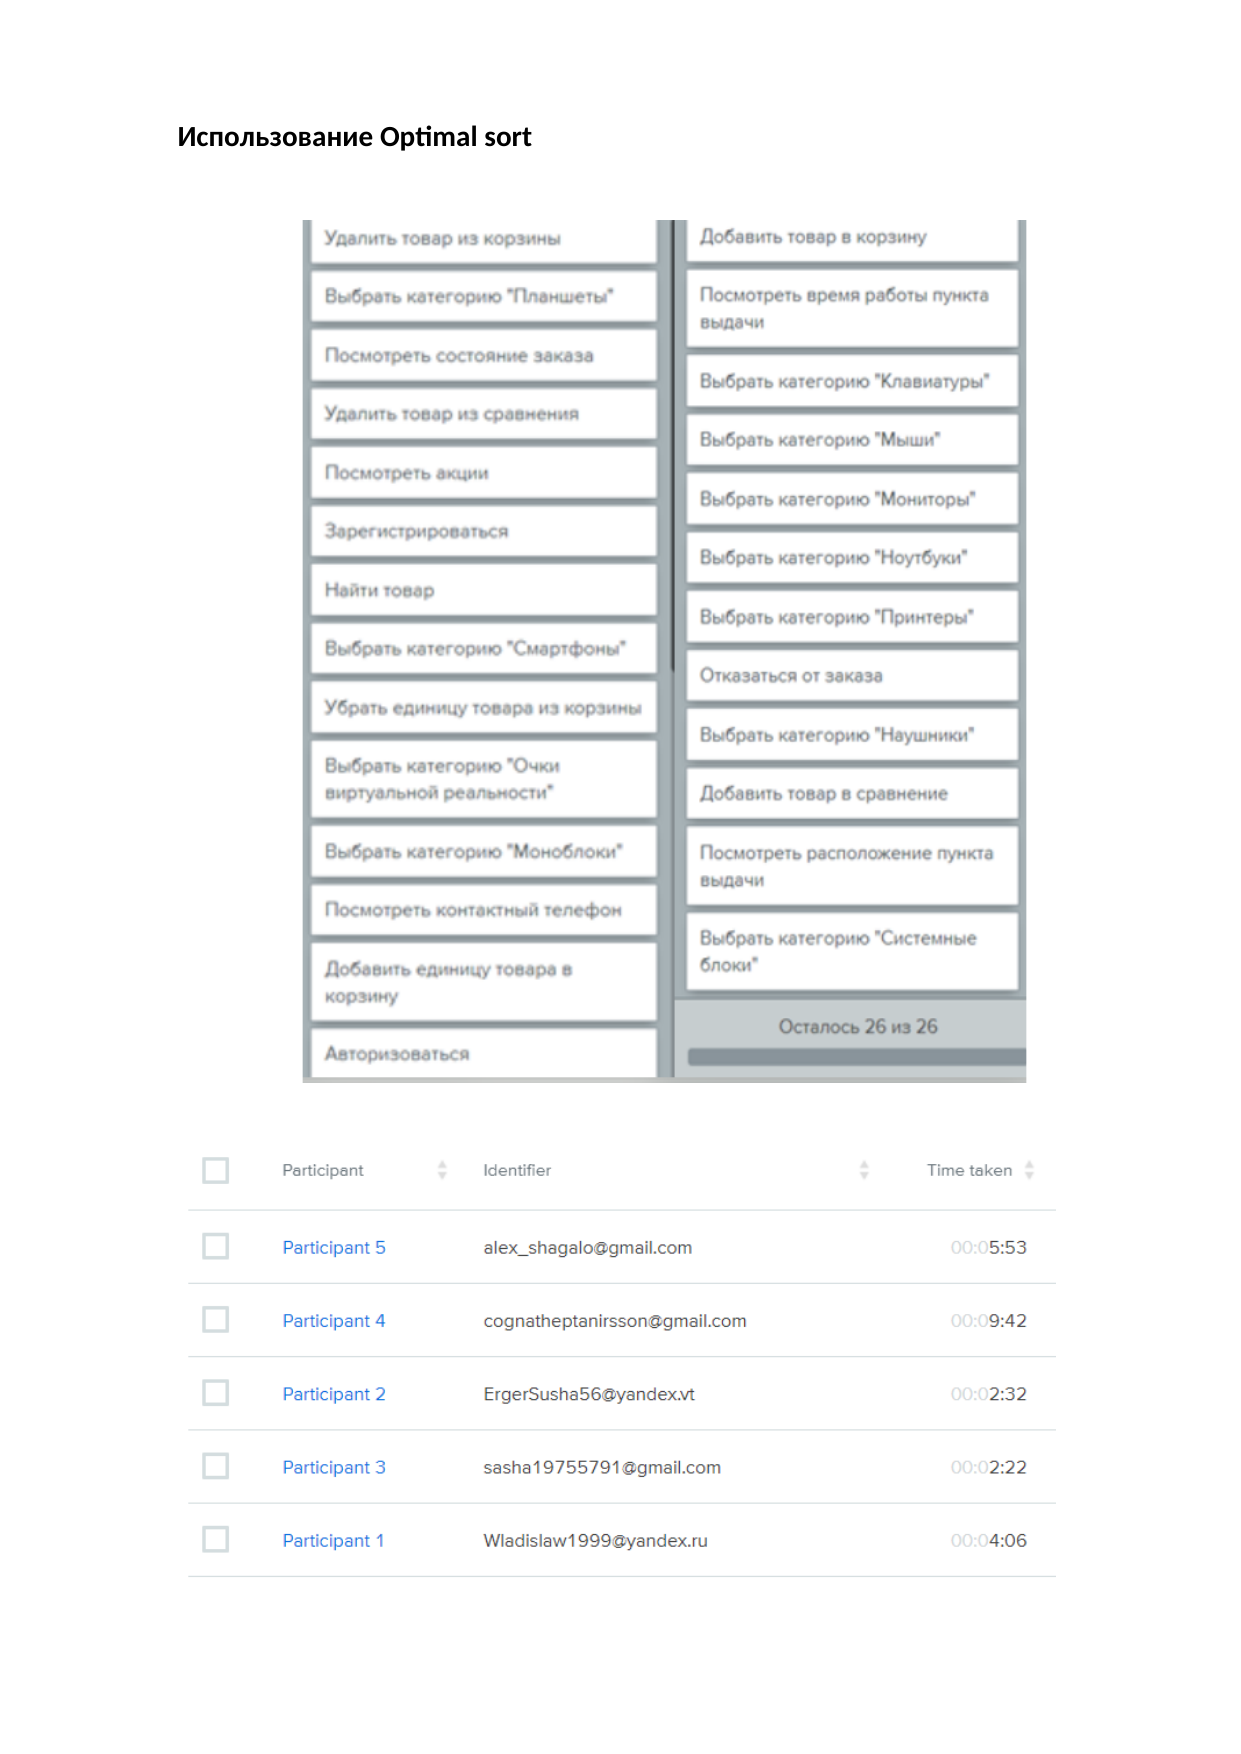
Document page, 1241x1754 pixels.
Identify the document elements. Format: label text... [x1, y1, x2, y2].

picture [302, 220, 1027, 1083]
text Использование Optimal sort [177, 118, 1152, 154]
picture [177, 1148, 1056, 1578]
